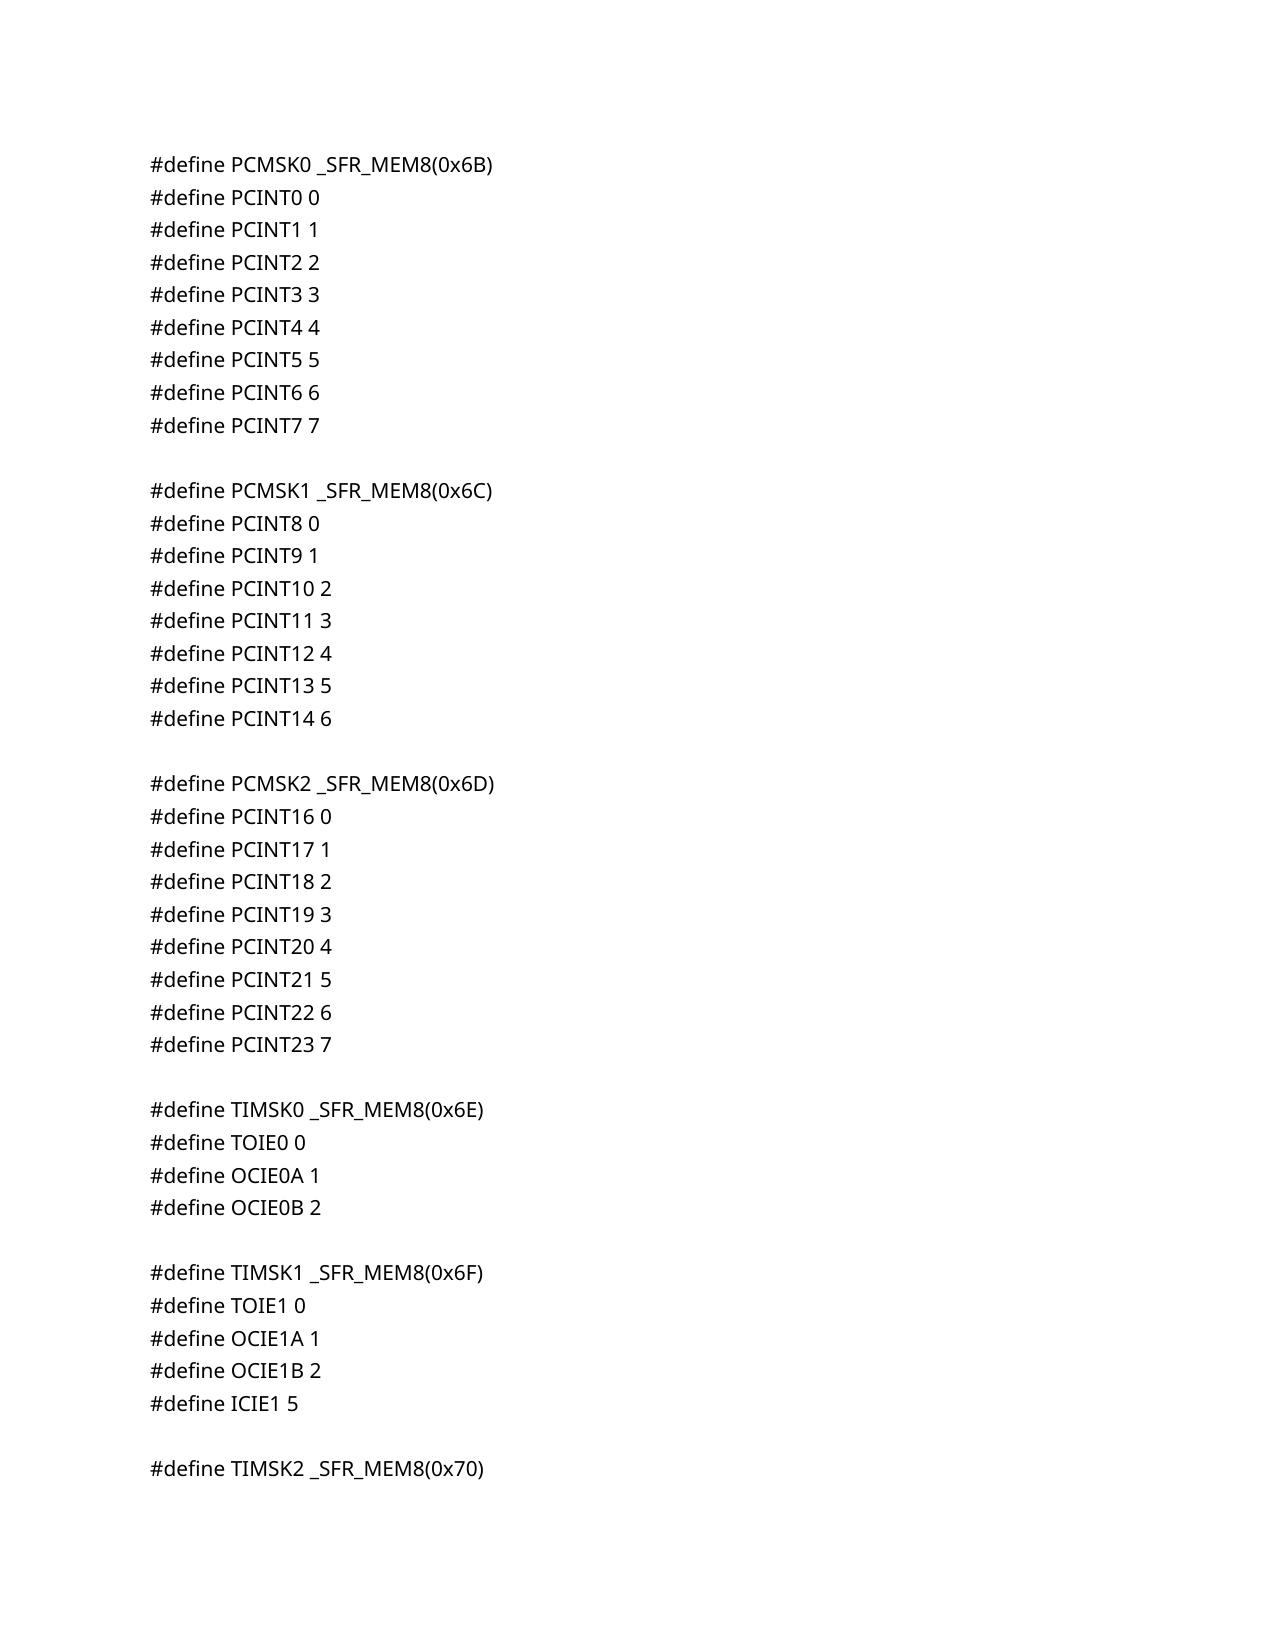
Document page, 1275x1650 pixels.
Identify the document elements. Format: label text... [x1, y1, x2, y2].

text #define ICIE1 5 [150, 1389, 1125, 1417]
text #define OCIE1B 2 [150, 1356, 1125, 1385]
text #define TOIE1 0 [150, 1291, 1125, 1319]
text #define TOIE0 0 [150, 1128, 1125, 1157]
text #define PCINT5 5 [150, 346, 1125, 374]
text #define PCINT19 3 [150, 900, 1125, 928]
text #define PCINT8 0 [150, 509, 1125, 537]
text #define PCINT3 3 [150, 280, 1125, 309]
text #define PCINT14 6 [150, 704, 1125, 733]
text #define PCMSK1 _SFR_MEM8(0x6C) [150, 476, 1125, 504]
text #define PCINT11 3 [150, 606, 1125, 635]
text #define OCIE1A 1 [150, 1324, 1125, 1352]
text #define PCINT21 5 [150, 965, 1125, 993]
text #define PCINT9 1 [150, 541, 1125, 570]
text #define PCINT20 4 [150, 932, 1125, 961]
text #define PCINT16 0 [150, 802, 1125, 831]
text #define PCINT7 7 [150, 411, 1125, 439]
text #define PCMSK0 _SFR_MEM8(0x6B) [150, 150, 1125, 178]
text #define PCINT0 0 [150, 183, 1125, 211]
text #define TIMSK2 _SFR_MEM8(0x70) [150, 1454, 1125, 1483]
text #define PCMSK2 _SFR_MEM8(0x6D) [150, 769, 1125, 798]
text #define TIMSK1 _SFR_MEM8(0x6F) [150, 1258, 1125, 1287]
text #define PCINT1 1 [150, 215, 1125, 244]
text #define PCINT12 4 [150, 639, 1125, 667]
text #define OCIE0B 2 [150, 1193, 1125, 1222]
text #define PCINT2 2 [150, 248, 1125, 276]
text #define PCINT13 5 [150, 672, 1125, 700]
text #define PCINT17 1 [150, 835, 1125, 863]
text #define PCINT10 2 [150, 574, 1125, 602]
text #define OCIE0A 1 [150, 1161, 1125, 1189]
text #define PCINT4 4 [150, 313, 1125, 341]
text #define PCINT23 7 [150, 1030, 1125, 1059]
text #define PCINT6 6 [150, 378, 1125, 407]
text #define TIMSK0 _SFR_MEM8(0x6E) [150, 1096, 1125, 1124]
text #define PCINT22 6 [150, 998, 1125, 1026]
text #define PCINT18 2 [150, 867, 1125, 896]
